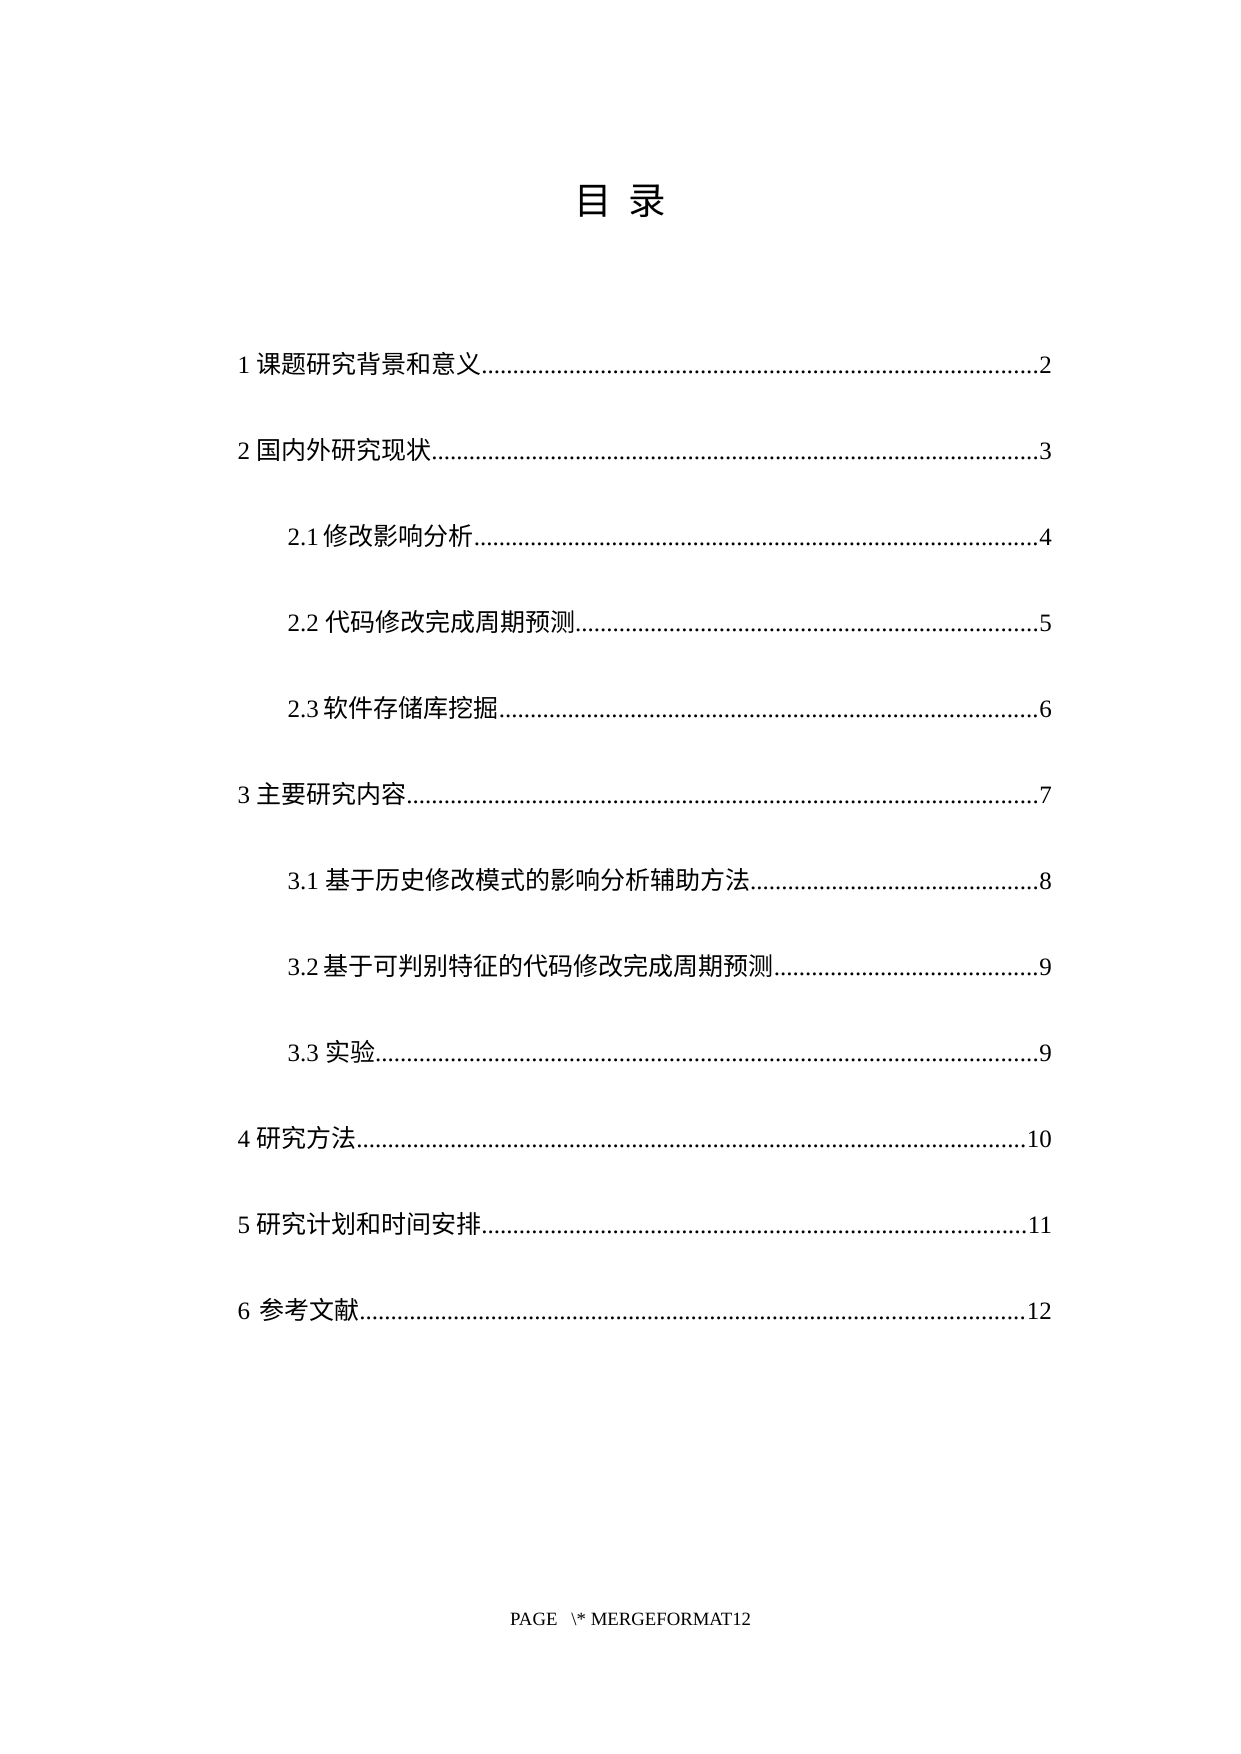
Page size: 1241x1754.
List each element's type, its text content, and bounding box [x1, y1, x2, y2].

text 目 录 [187, 164, 1053, 232]
